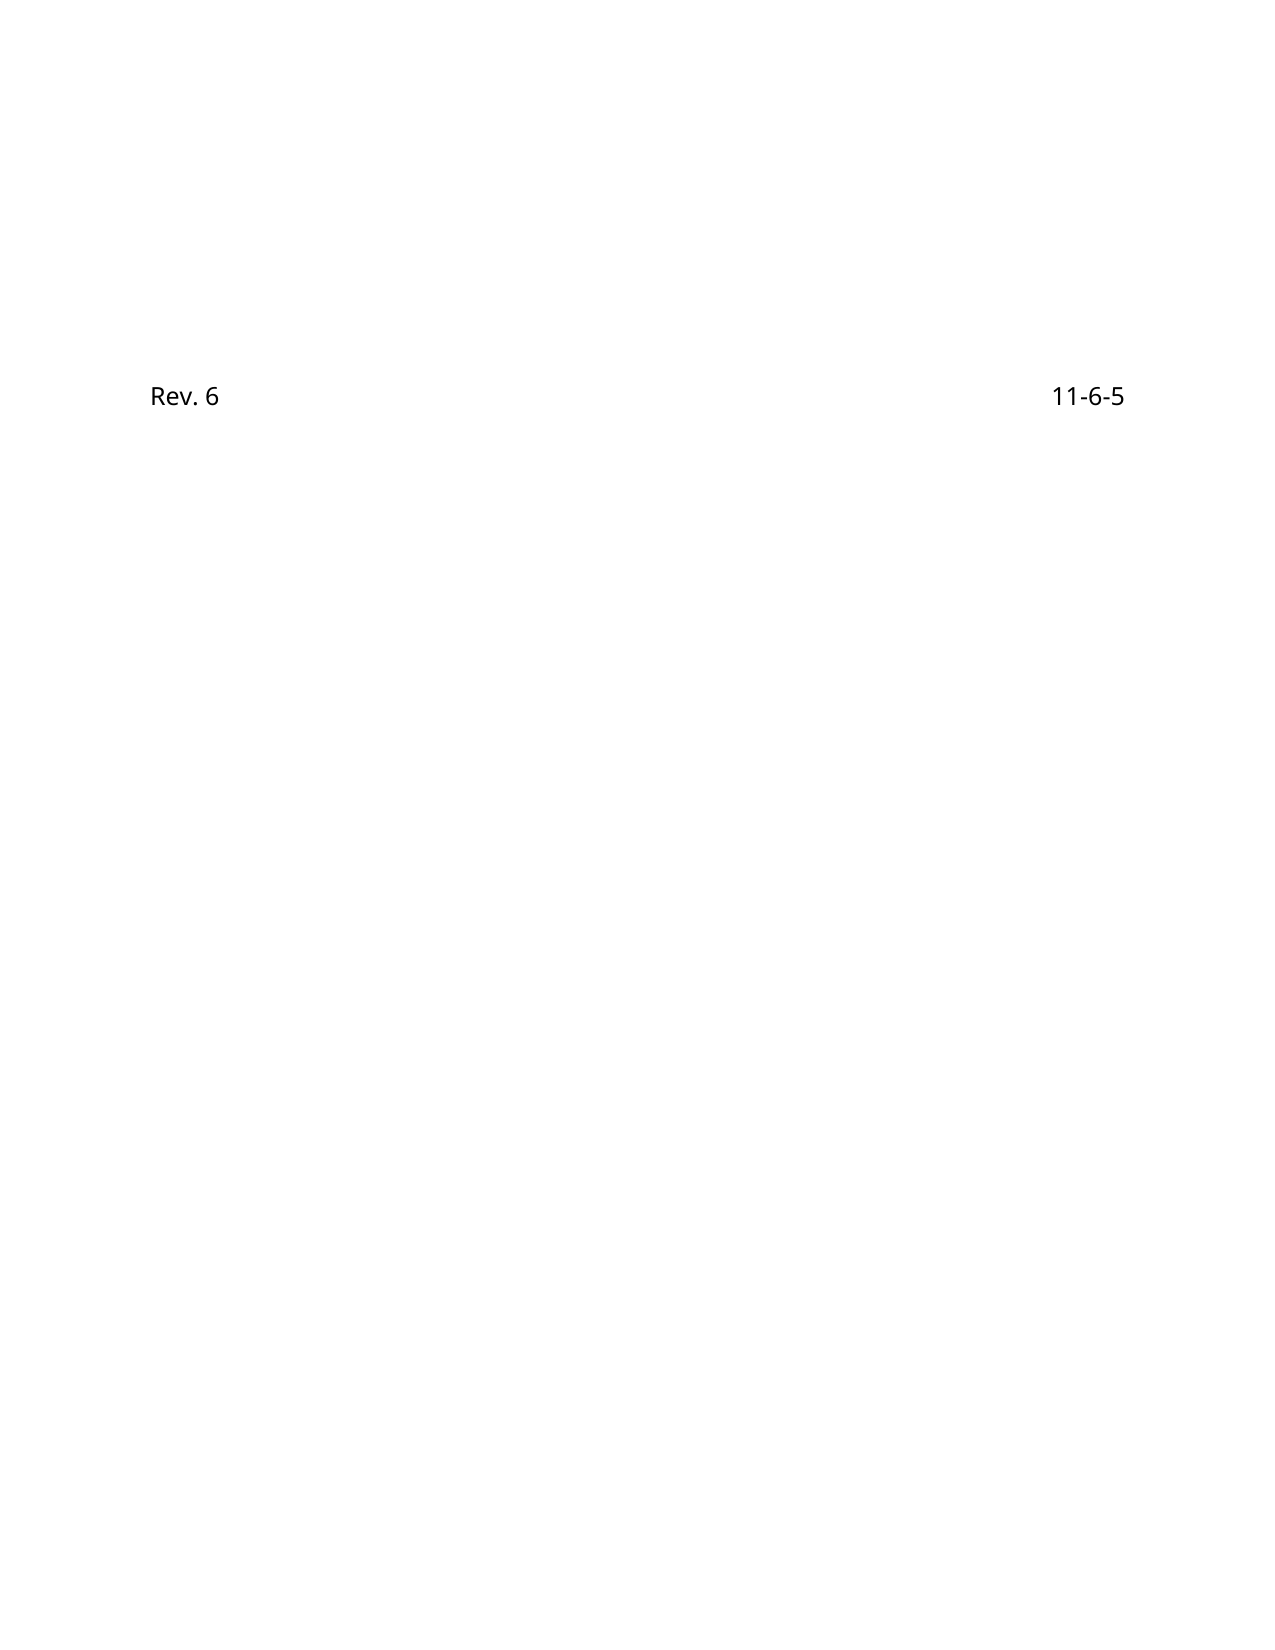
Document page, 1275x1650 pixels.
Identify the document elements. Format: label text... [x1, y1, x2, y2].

text Rev. 6 11-6-5 [150, 383, 1125, 410]
